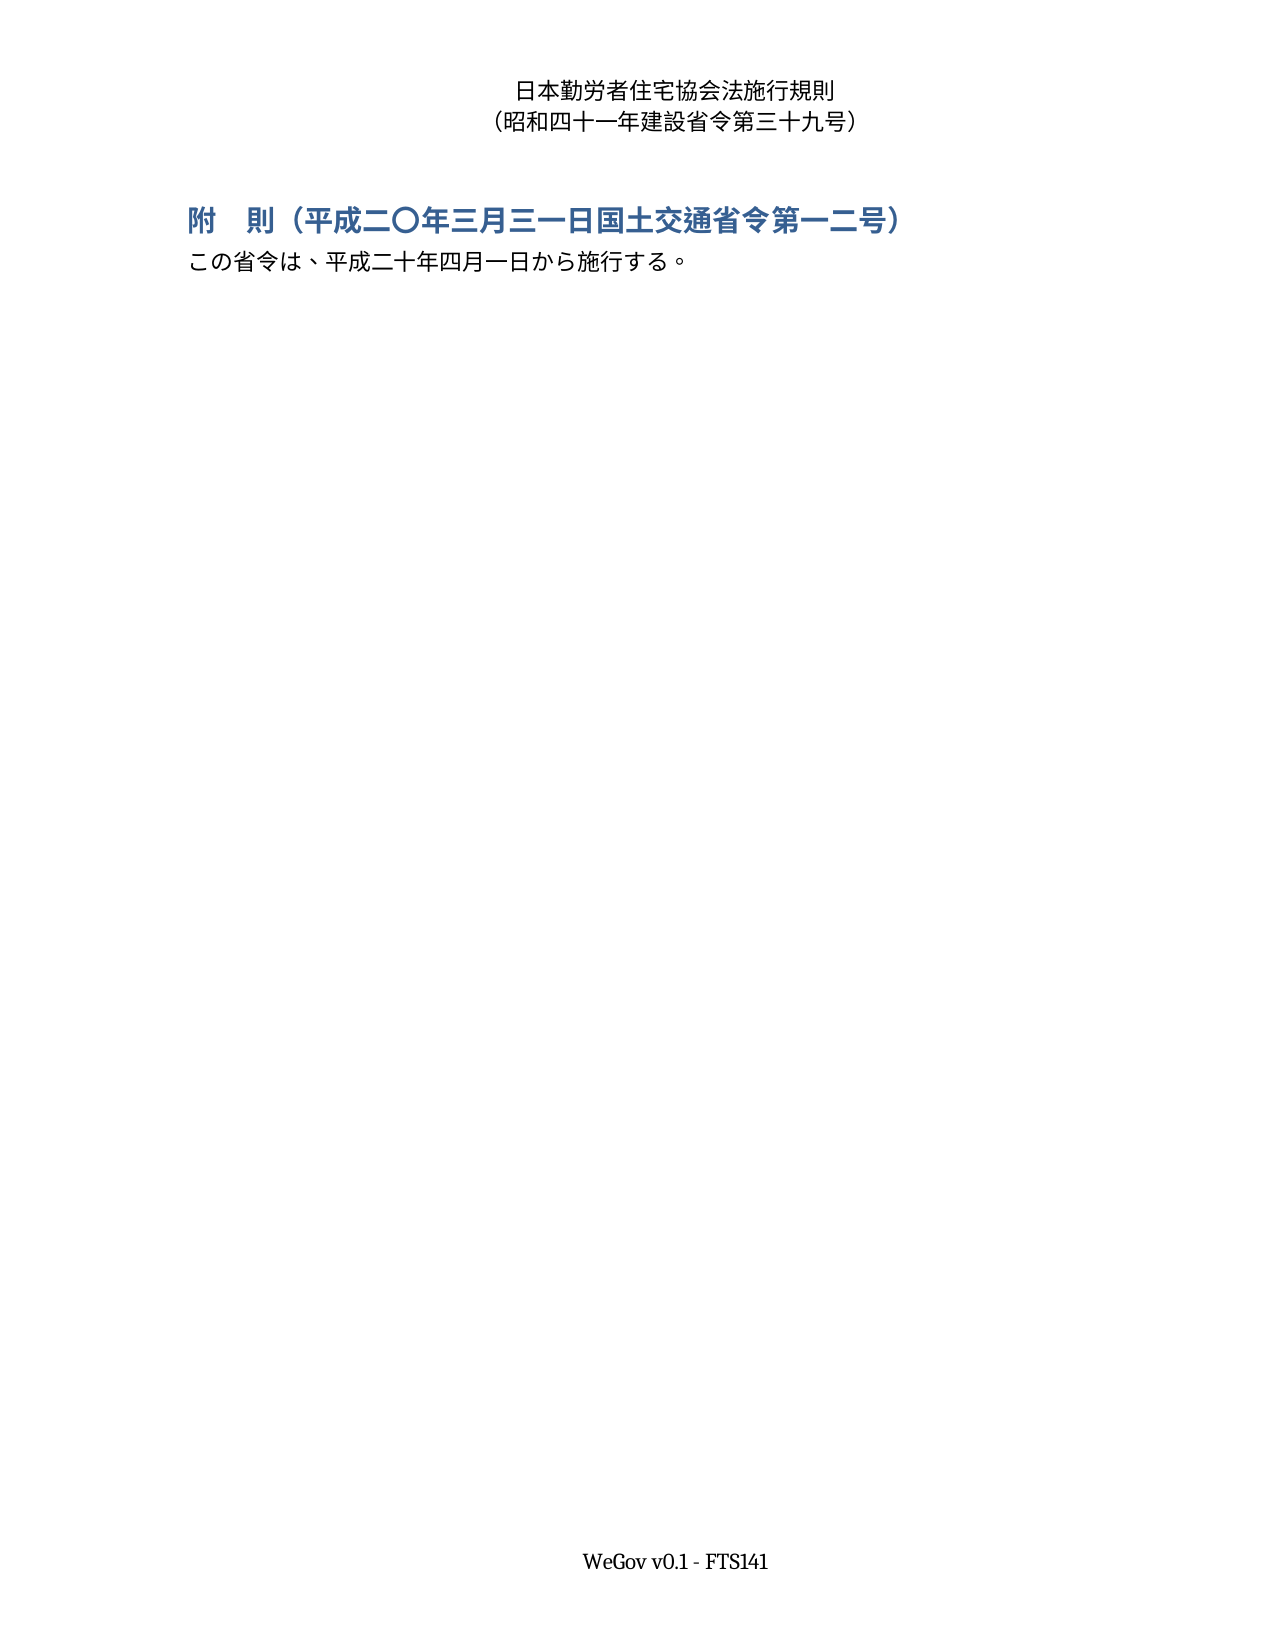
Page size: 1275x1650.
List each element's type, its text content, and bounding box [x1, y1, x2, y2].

text この省令は、平成二十年四月一日から施行する。 [187, 246, 1087, 277]
subtitle 附 則（平成二〇年三月三一日国土交通省令第一二号） [187, 200, 1087, 240]
